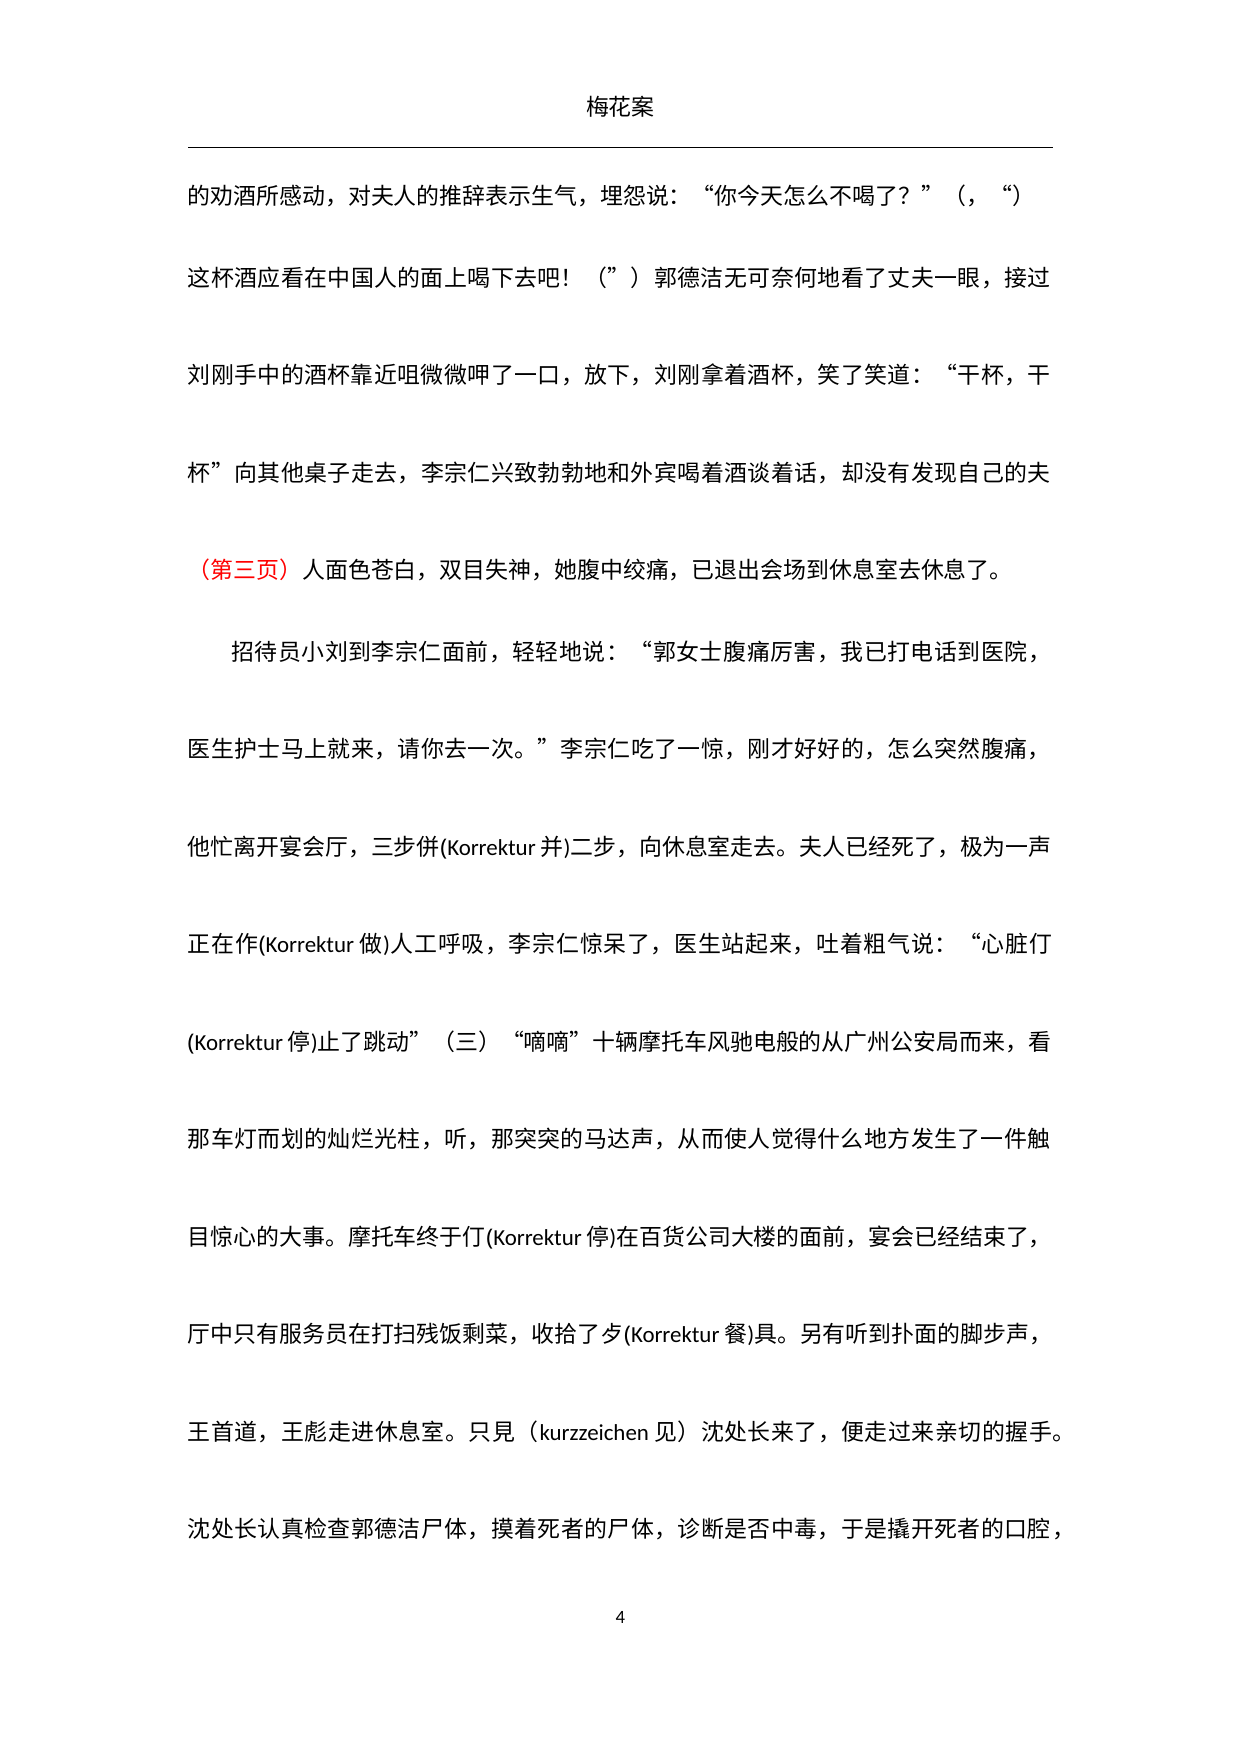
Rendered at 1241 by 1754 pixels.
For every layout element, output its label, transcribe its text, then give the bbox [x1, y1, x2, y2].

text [187, 162, 1053, 227]
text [187, 618, 1053, 1560]
text 这杯酒应看在中国人的面上喝下去吧！（”）郭德洁无可奈何地看了丈夫一眼，接过刘刚手中的酒杯靠近咀微微呷了一口，放下，刘刚拿着酒杯，笑了笑道：“干杯，干杯”向其他桌子走去，李宗仁兴致勃勃地和外宾喝着酒谈着话，却没有发现自己的夫（第三页）人面色苍白，双目失神，她腹中绞痛，已退出会场到休息室去休息了。 [187, 243, 1053, 601]
